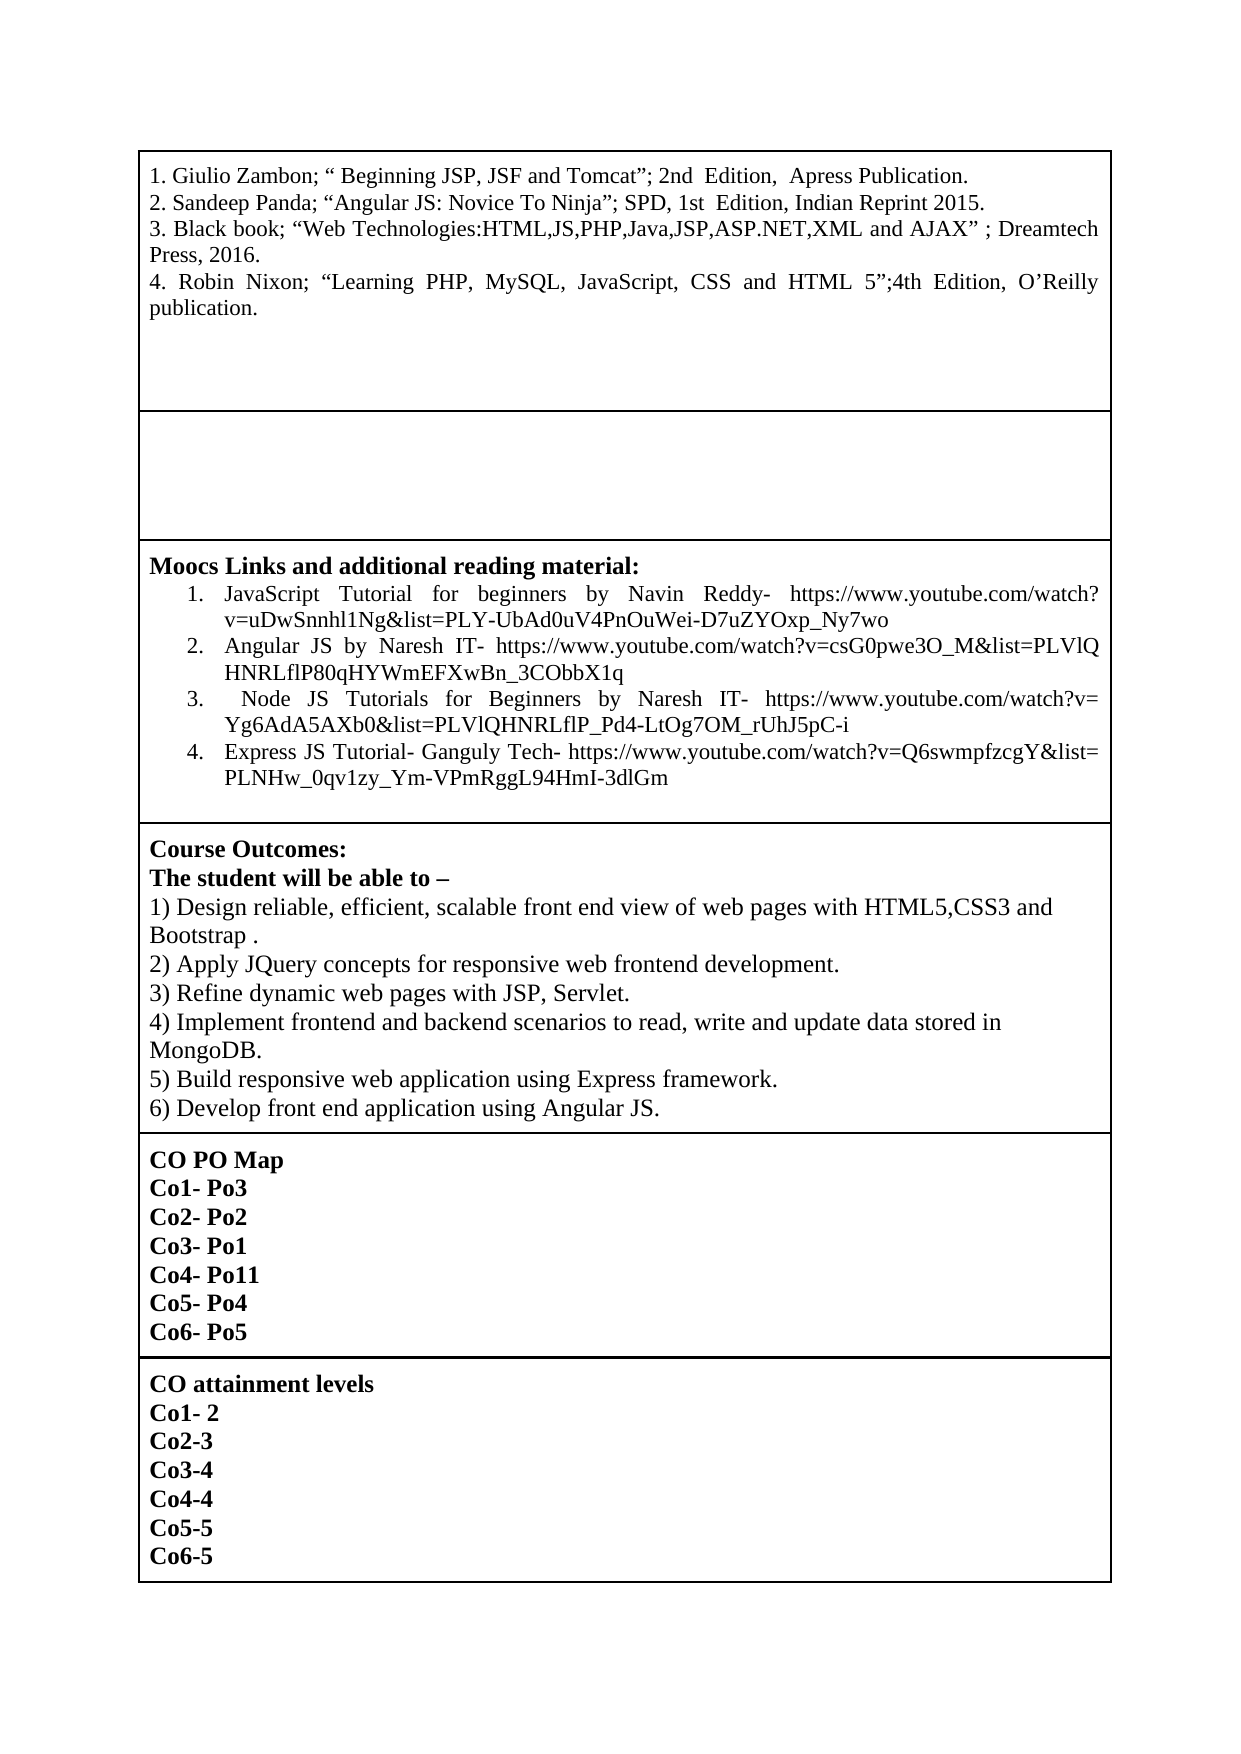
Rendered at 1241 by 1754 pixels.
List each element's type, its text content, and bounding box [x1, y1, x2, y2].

table_cell Course Outcomes: The student will be able to – 1) Design reliable, efficient, scalable front end view of web pages with HTML5,CSS3 and Bootstrap . 2) Apply JQuery concepts for responsive web frontend development. 3) Refine dynamic web pages with JSP, Servlet. 4) Implement frontend and backend scenarios to read, write and update data stored in MongoDB. 5) Build responsive web application using Express framework. 6) Develop front end application using Angular JS. [140, 824, 1110, 1132]
table_cell CO attainment levels Co1- 2 Co2-3 Co3-4 Co4-4 Co5-5 Co6-5 [140, 1359, 1110, 1581]
table_cell CO PO Map Co1- Po3 Co2- Po2 Co3- Po1 Co4- Po11 Co5- Po4 Co6- Po5 [140, 1134, 1110, 1356]
table_cell [140, 412, 1110, 538]
table_cell Moocs Links and additional reading material: JavaScript Tutorial for beginners by Navin Reddy- https://www.youtube.com/watch? v=uDwSnnhl1Ng&list=PLY-UbAd0uV4PnOuWei-D7uZYOxp_Ny7wo Angular JS by Naresh IT- https://www.youtube.com/watch?v=csG0pwe3O_M&list=PLVlQ HNRLflP80qHYWmEFXwBn_3CObbX1q Node JS Tutorials for Beginners by Naresh IT- https://www.youtube.com/watch?v= Yg6AdA5AXb0&list=PLVlQHNRLflP_Pd4-LtOg7OM_rUhJ5pC-i Express JS Tutorial- Ganguly Tech- https://www.youtube.com/watch?v=Q6swmpfzcgY&list= PLNHw_0qv1zy_Ym-VPmRggL94HmI-3dlGm [140, 541, 1110, 822]
table_cell 1. Giulio Zambon; “ Beginning JSP, JSF and Tomcat”; 2nd Edition, Apress Publication. 2. Sandeep Panda; “Angular JS: Novice To Ninja”; SPD, 1st Edition, Indian Reprint 2015. 3. Black book; “Web Technologies:HTML,JS,PHP,Java,JSP,ASP.NET,XML and AJAX” ; Dreamtech Press, 2016. 4. Robin Nixon; “Learning PHP, MySQL, JavaScript, CSS and HTML 5”;4th Edition, O’Reilly publication. [140, 152, 1110, 410]
